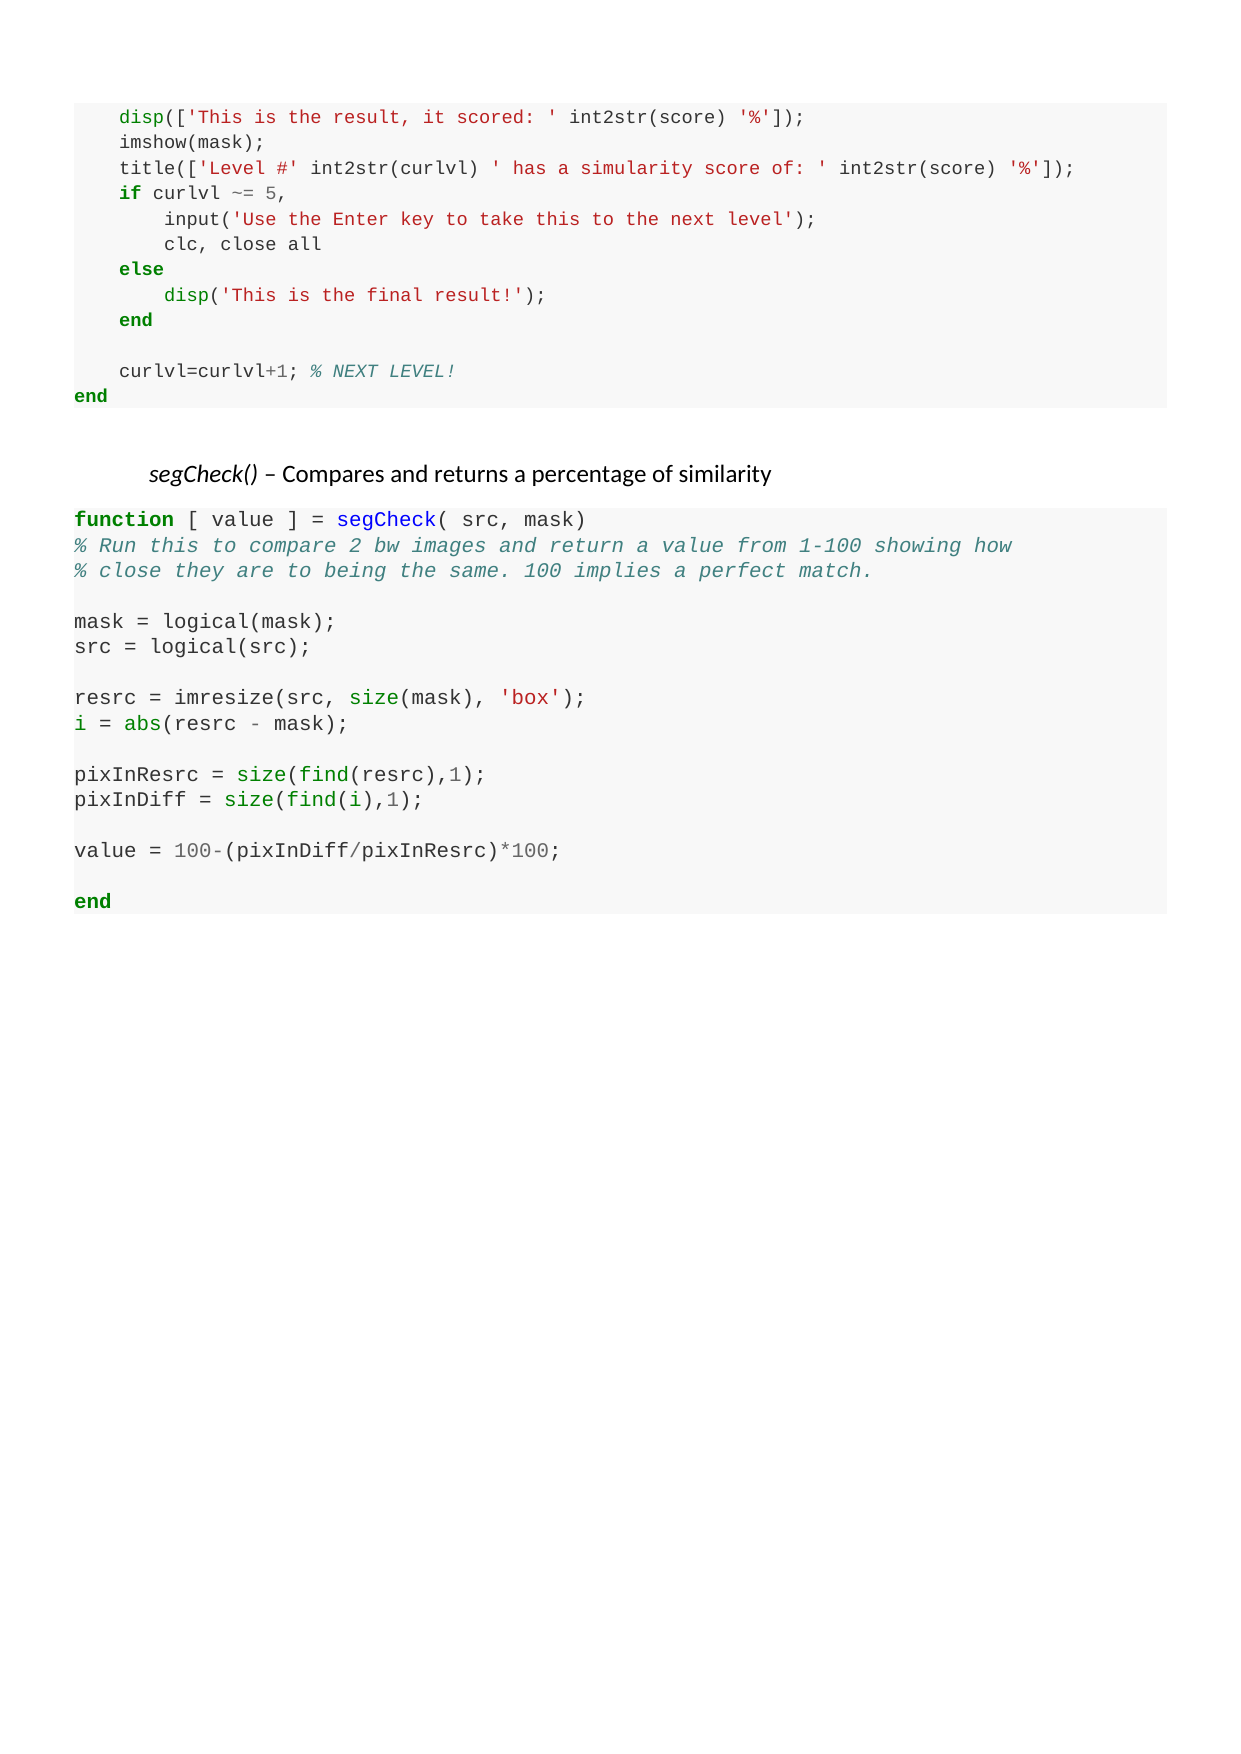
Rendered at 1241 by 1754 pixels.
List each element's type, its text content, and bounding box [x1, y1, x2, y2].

text pixInResrc = size(find(resrc),1); [74, 762, 1167, 787]
text end [74, 383, 1167, 408]
text segCheck() – Compares and returns a percentage of similarity [74, 458, 1167, 488]
text disp(['This is the result, it scored: ' int2str(score) '%']); [74, 103, 1167, 129]
text disp('This is the final result!'); [74, 281, 1167, 307]
text pixInDiff = size(find(i),1); [74, 787, 1167, 813]
text % Run this to compare 2 bw images and return a value from 1-100 showing how [74, 533, 1167, 558]
text imshow(mask); [74, 129, 1167, 154]
text value = 100-(pixInDiff/pixInResrc)*100; [74, 838, 1167, 863]
text function [ value ] = segCheck( src, mask) [74, 508, 1167, 533]
text clc, close all [74, 231, 1167, 256]
text src = logical(src); [74, 635, 1167, 660]
text end [74, 307, 1167, 332]
text end [74, 889, 1167, 914]
text title(['Level #' int2str(curlvl) ' has a simularity score of: ' int2str(score) '%']); [74, 154, 1167, 180]
text % close they are to being the same. 100 implies a perfect match. [74, 558, 1167, 584]
text curlvl=curlvl+1; % NEXT LEVEL! [74, 358, 1167, 383]
text else [74, 256, 1167, 281]
text resrc = imresize(src, size(mask), 'box'); [74, 686, 1167, 711]
text input('Use the Enter key to take this to the next level'); [74, 205, 1167, 231]
text mask = logical(mask); [74, 609, 1167, 635]
text i = abs(resrc - mask); [74, 711, 1167, 736]
text if curlvl ~= 5, [74, 180, 1167, 205]
